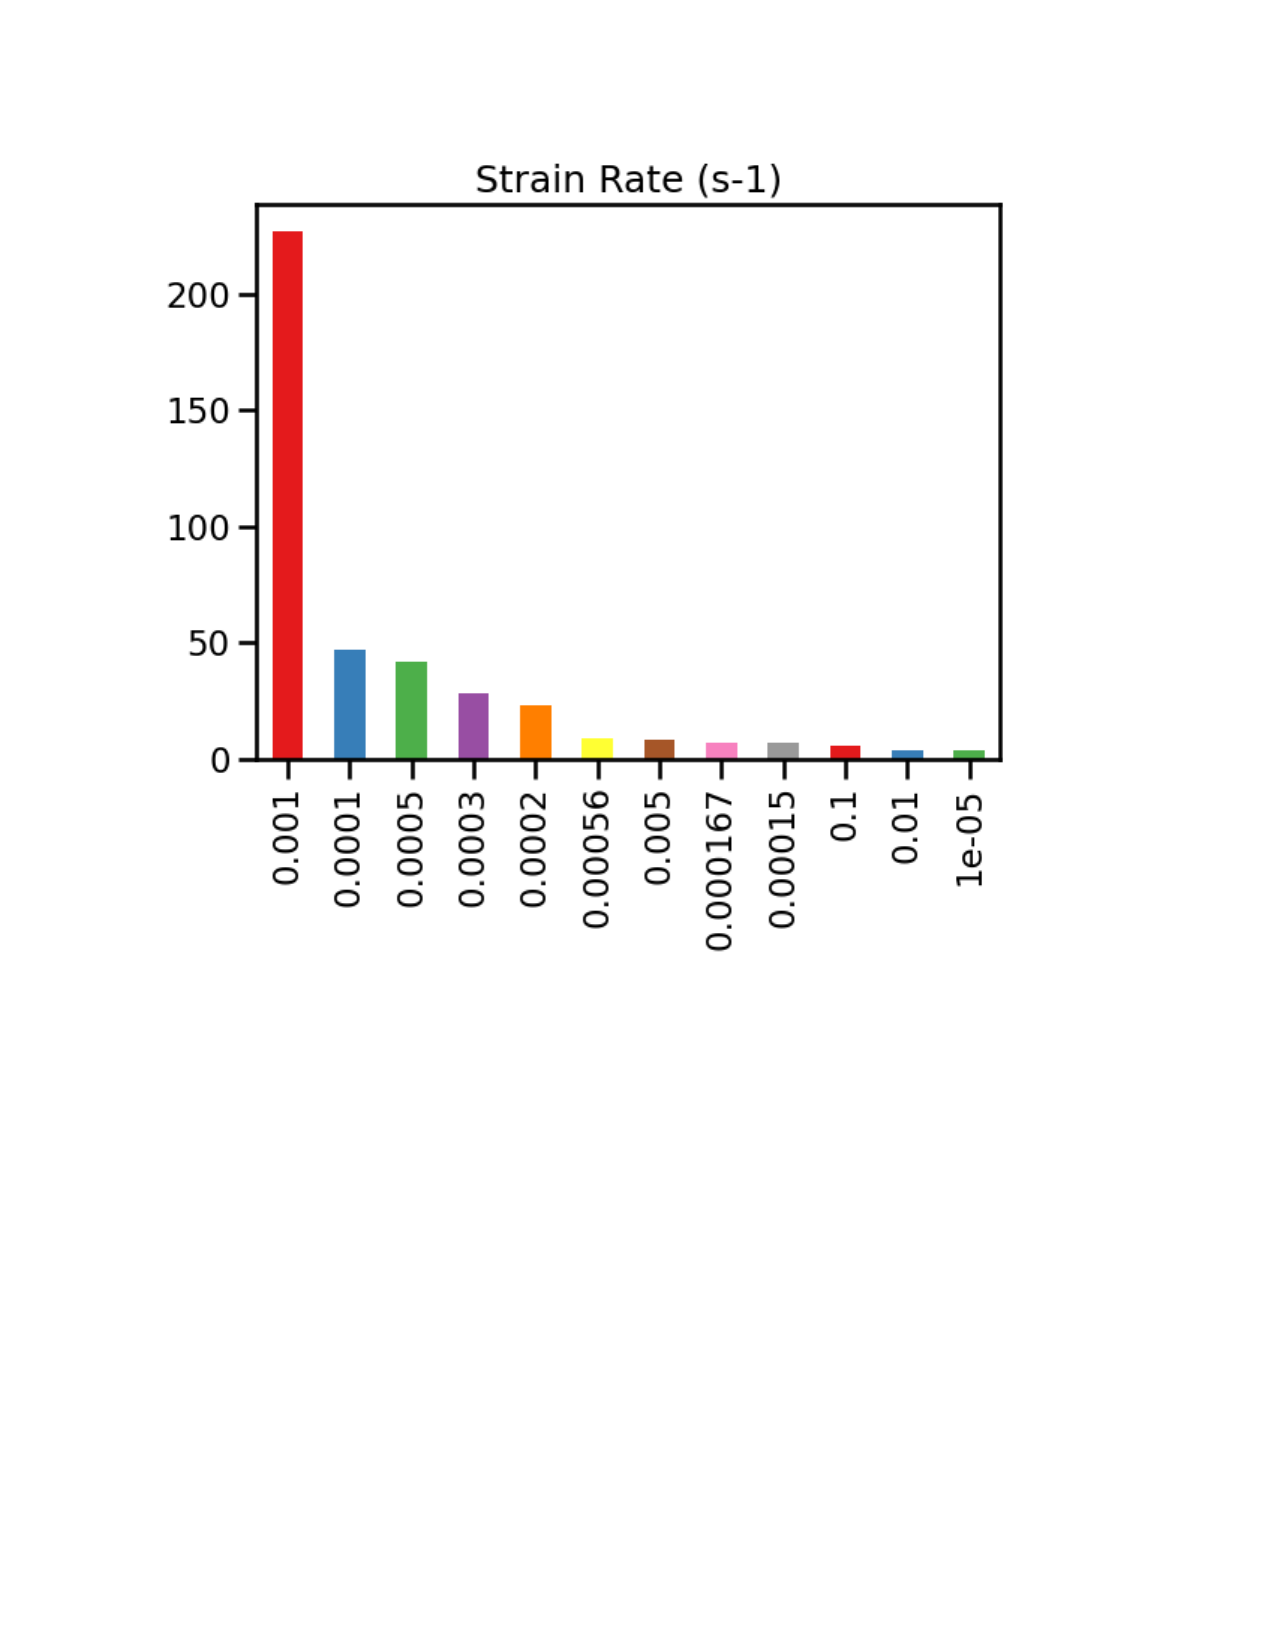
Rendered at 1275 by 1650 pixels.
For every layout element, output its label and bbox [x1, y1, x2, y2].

picture [150, 150, 1015, 965]
